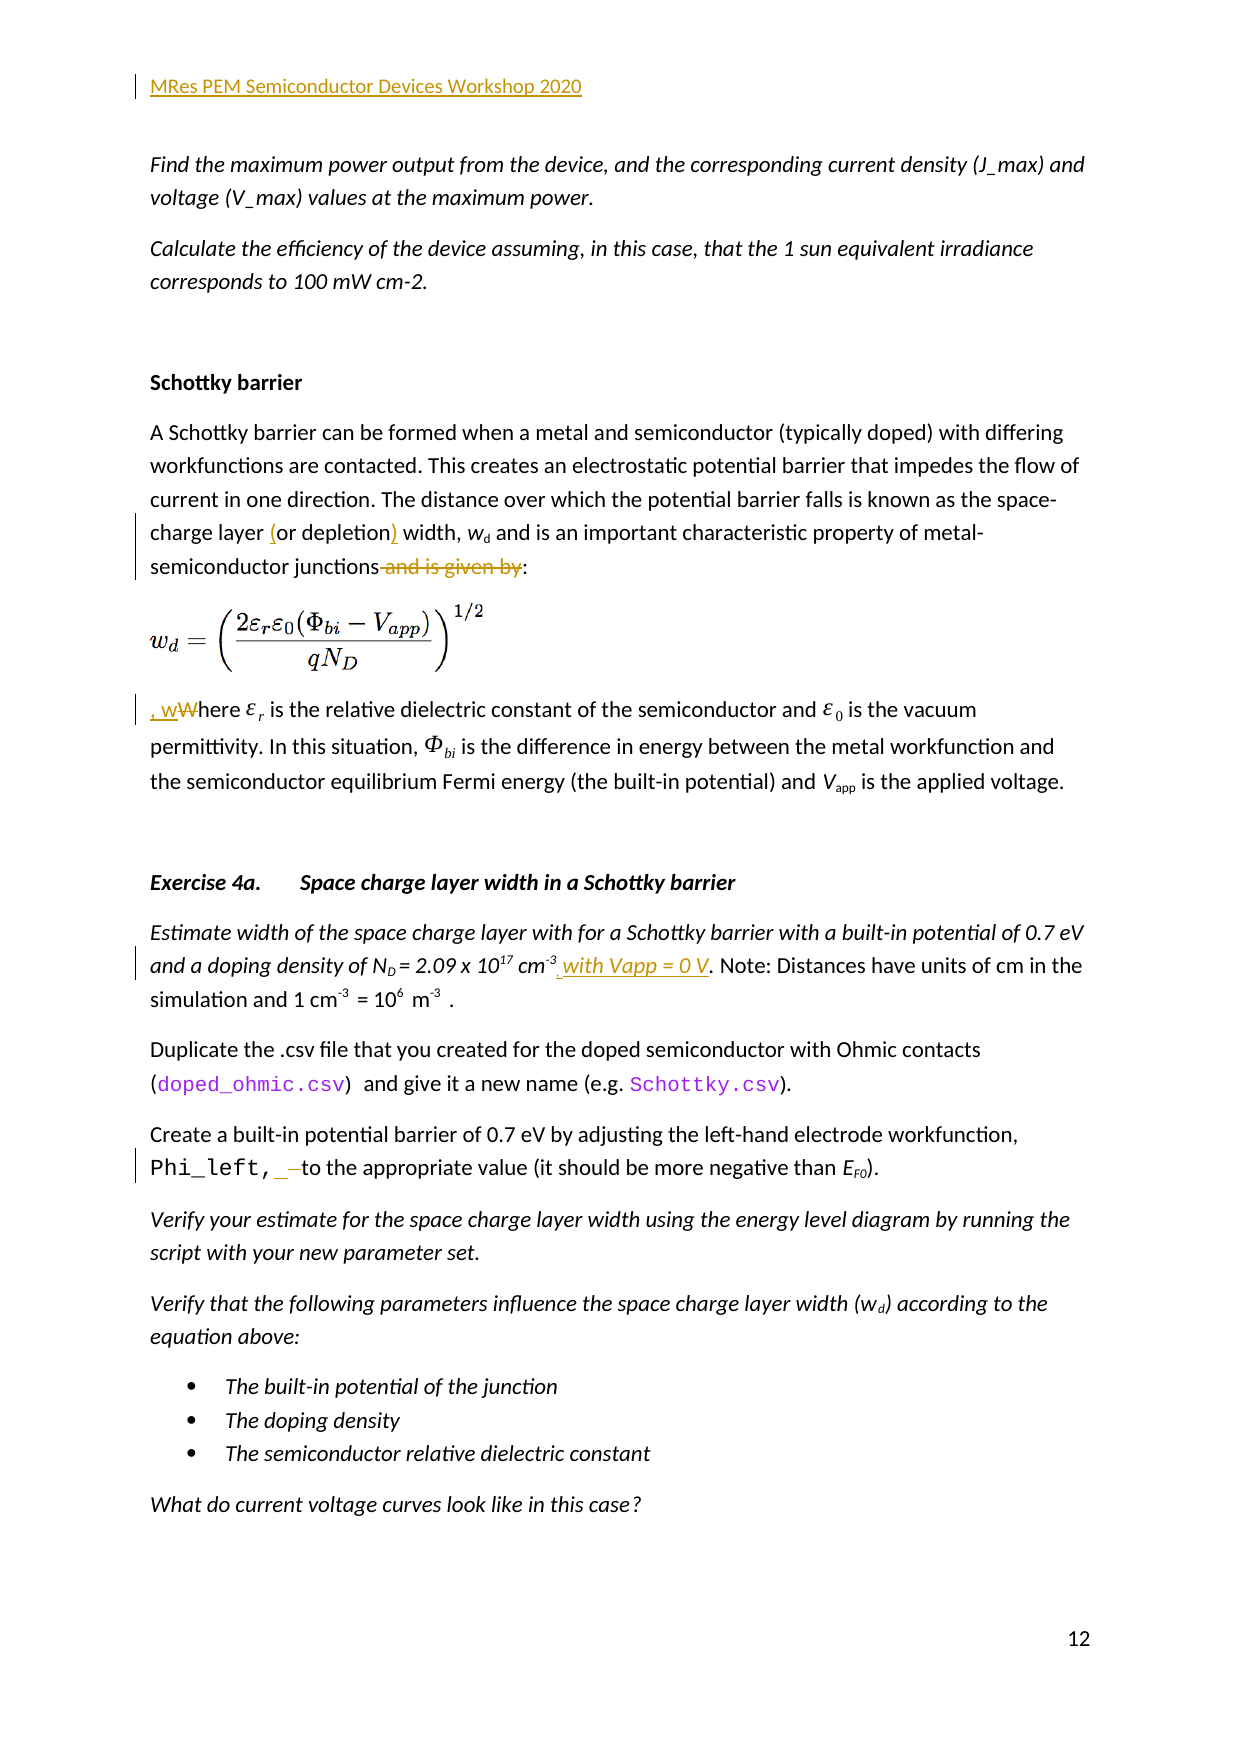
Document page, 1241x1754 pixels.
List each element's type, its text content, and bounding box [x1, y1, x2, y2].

list The semiconductor relative dielectric constant [187, 1439, 1090, 1468]
list The built-in potential of the junction [187, 1372, 1090, 1401]
picture [150, 602, 483, 672]
text Create a built-in potential barrier of 0.7 eV by adjusting the left-hand electrode workfunction, Phi_left,to the appropriate value (it should be more negative than EF0). [150, 1120, 1090, 1182]
text Verify that the following parameters influence the space charge layer width (wd) according to the equation above: [150, 1289, 1090, 1350]
text Calculate the efficiency of the device assuming, in this case, that the 1 sun equivalent irradiance corresponds to 100 mW cm-2. [150, 234, 1090, 295]
text Duplicate the .csv file that you created for the doped semiconductor with Ohmic contacts (doped_ohmic.csv) and give it a new name (e.g. Schottky.csv). [150, 1035, 1090, 1097]
text Schottky barrier [150, 368, 1090, 396]
text here is the relative dielectric constant of the semiconductor and is the vacuum permittivity. In this situation, is the difference in energy between the metal workfunction and the semiconductor equilibrium Fermi energy (the built-in potential) and Vapp is the applied voltage. [150, 694, 1090, 795]
list The doping density [187, 1406, 1090, 1434]
text What do current voltage curves look like in this case? [150, 1490, 1090, 1518]
text Verify your estimate for the space charge layer width using the energy level diagram by running the script with your new parameter set. [150, 1205, 1090, 1267]
text Find the maximum power output from the device, and the corresponding current density (J_max) and voltage (V_max) values at the maximum power. [150, 150, 1090, 212]
text A Schottky barrier can be formed when a metal and semiconductor (typically doped) with differing workfunctions are contacted. This creates an electrostatic potential barrier that impedes the flow of current in one direction. The distance over which the potential barrier falls is known as the space-charge layer or depletion width, wd and is an important characteristic property of metal-semiconductor junctions: [150, 418, 1090, 580]
text Estimate width of the space charge layer with for a Schottky barrier with a built-in potential of 0.7 eV and a doping density of ND = 2.09 x 1017 cm-3. Note: Distances have units of cm in the simulation and 1 cm-3 = 106 m-3 . [150, 918, 1090, 1013]
text Exercise 4a. Space charge layer width in a Schottky barrier [150, 868, 1090, 896]
